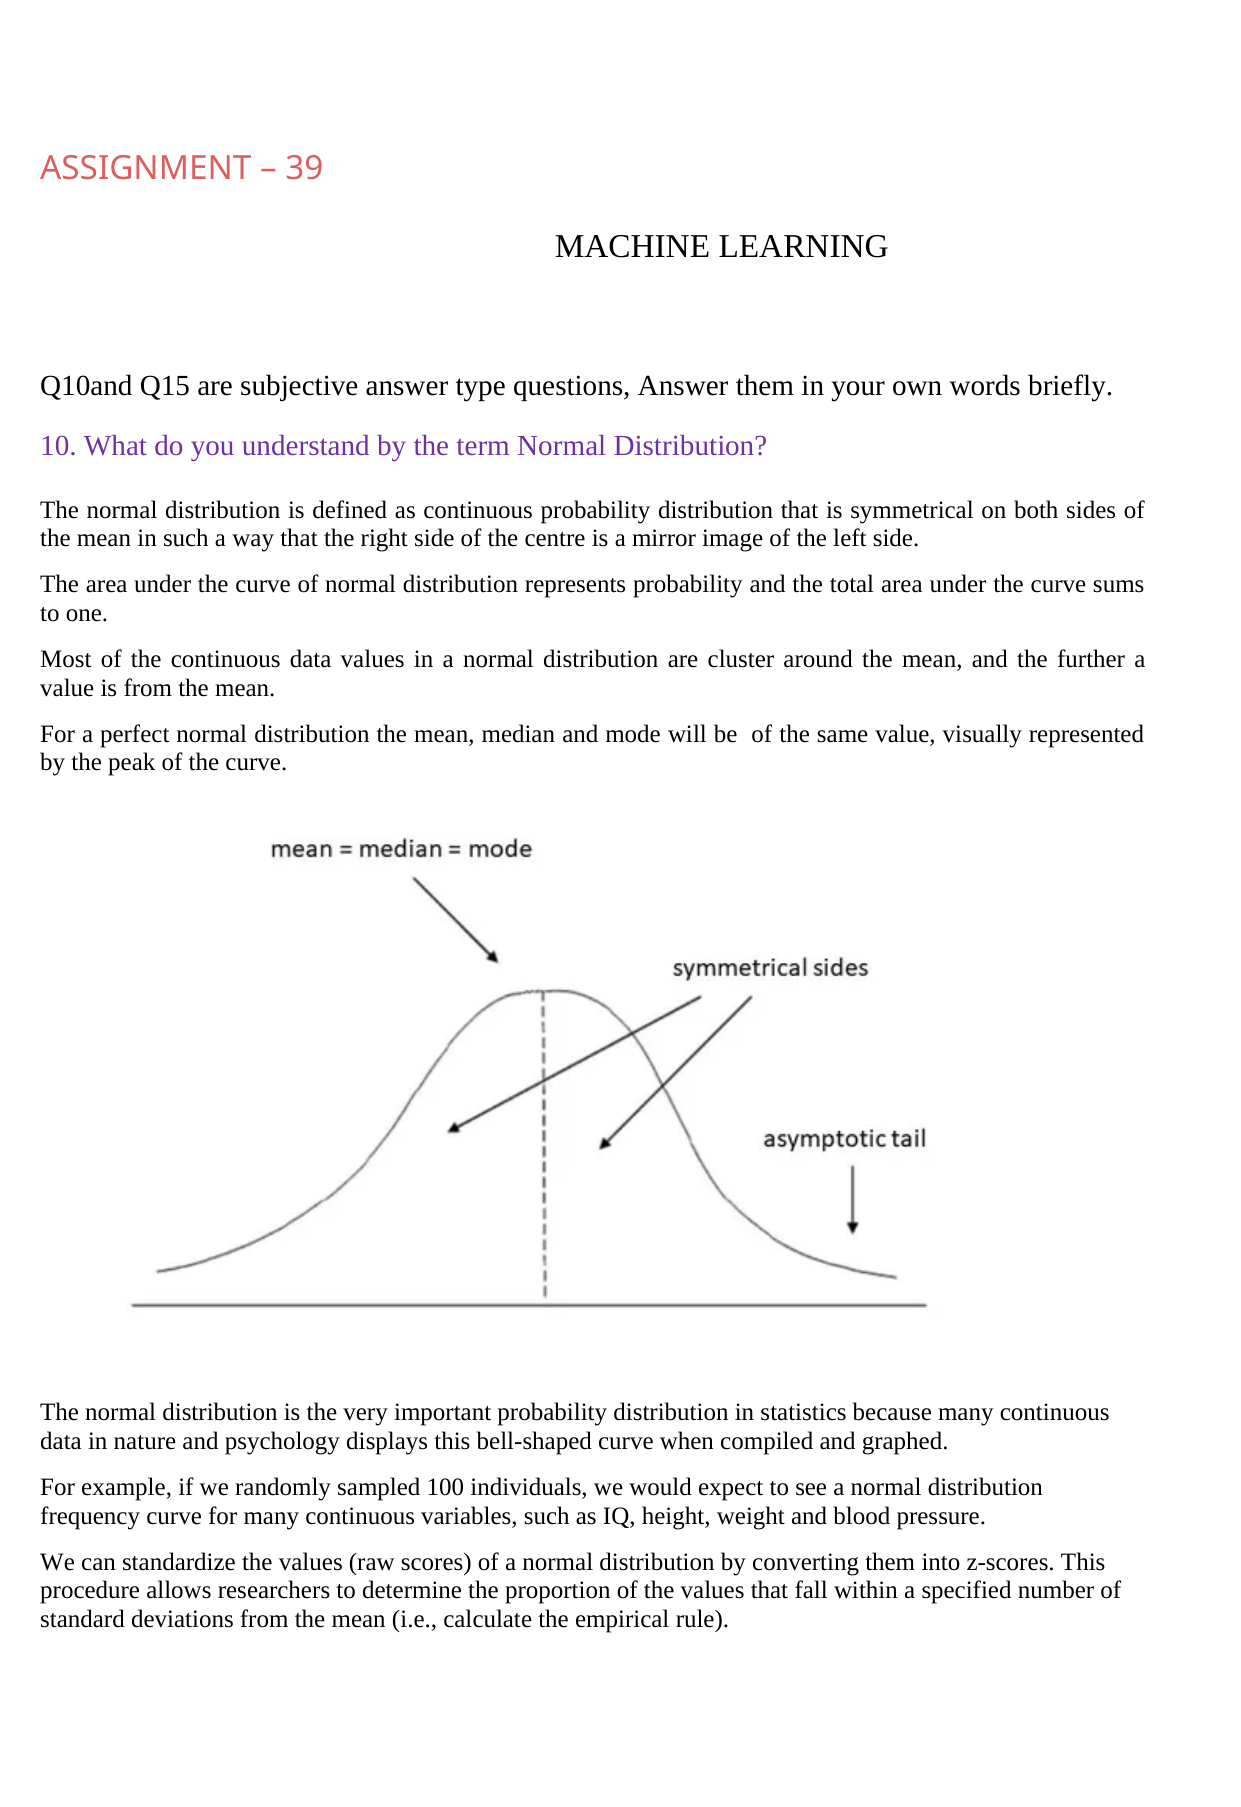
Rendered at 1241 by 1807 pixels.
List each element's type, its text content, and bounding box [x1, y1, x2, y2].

text 10. What do you understand by the term Normal Distribution? [40, 428, 1146, 461]
text The normal distribution is defined as continuous probability distribution that is symmetrical on both sides of the mean in such a way that the right side of the centre is a mirror image of the left side. [40, 495, 1146, 552]
text ASSIGNMENT – 39 [40, 115, 1146, 189]
text For a perfect normal distribution the mean, median and mode will be of the same value, visually represented by the peak of the curve. [40, 719, 1146, 776]
picture [90, 793, 956, 1344]
text We can standardize the values (raw scores) of a normal distribution by converting them into z-scores. This procedure allows researchers to determine the proportion of the values that fall within a specified number of standard deviations from the mean (i.e., calculate the empirical rule). [729, 1547, 1146, 1633]
text Most of the continuous data values in a normal distribution are cluster around the mean, and the further a value is from the mean. [40, 644, 1146, 702]
text Q10and Q15 are subjective answer type questions, Answer them in your own words briefly. [40, 368, 1146, 401]
text The area under the curve of normal distribution represents probability and the total area under the curve sums to one. [40, 569, 1146, 627]
text MACHINE LEARNING [40, 226, 1146, 265]
text The normal distribution is the very important probability distribution in statistics because many continuous data in nature and psychology displays this bell-shaped curve when compiled and graphed. [40, 1397, 1146, 1455]
text For example, if we randomly sampled 100 individuals, we would expect to see a normal distribution frequency curve for many continuous variables, such as IQ, height, weight and blood pressure. [40, 1472, 1146, 1530]
